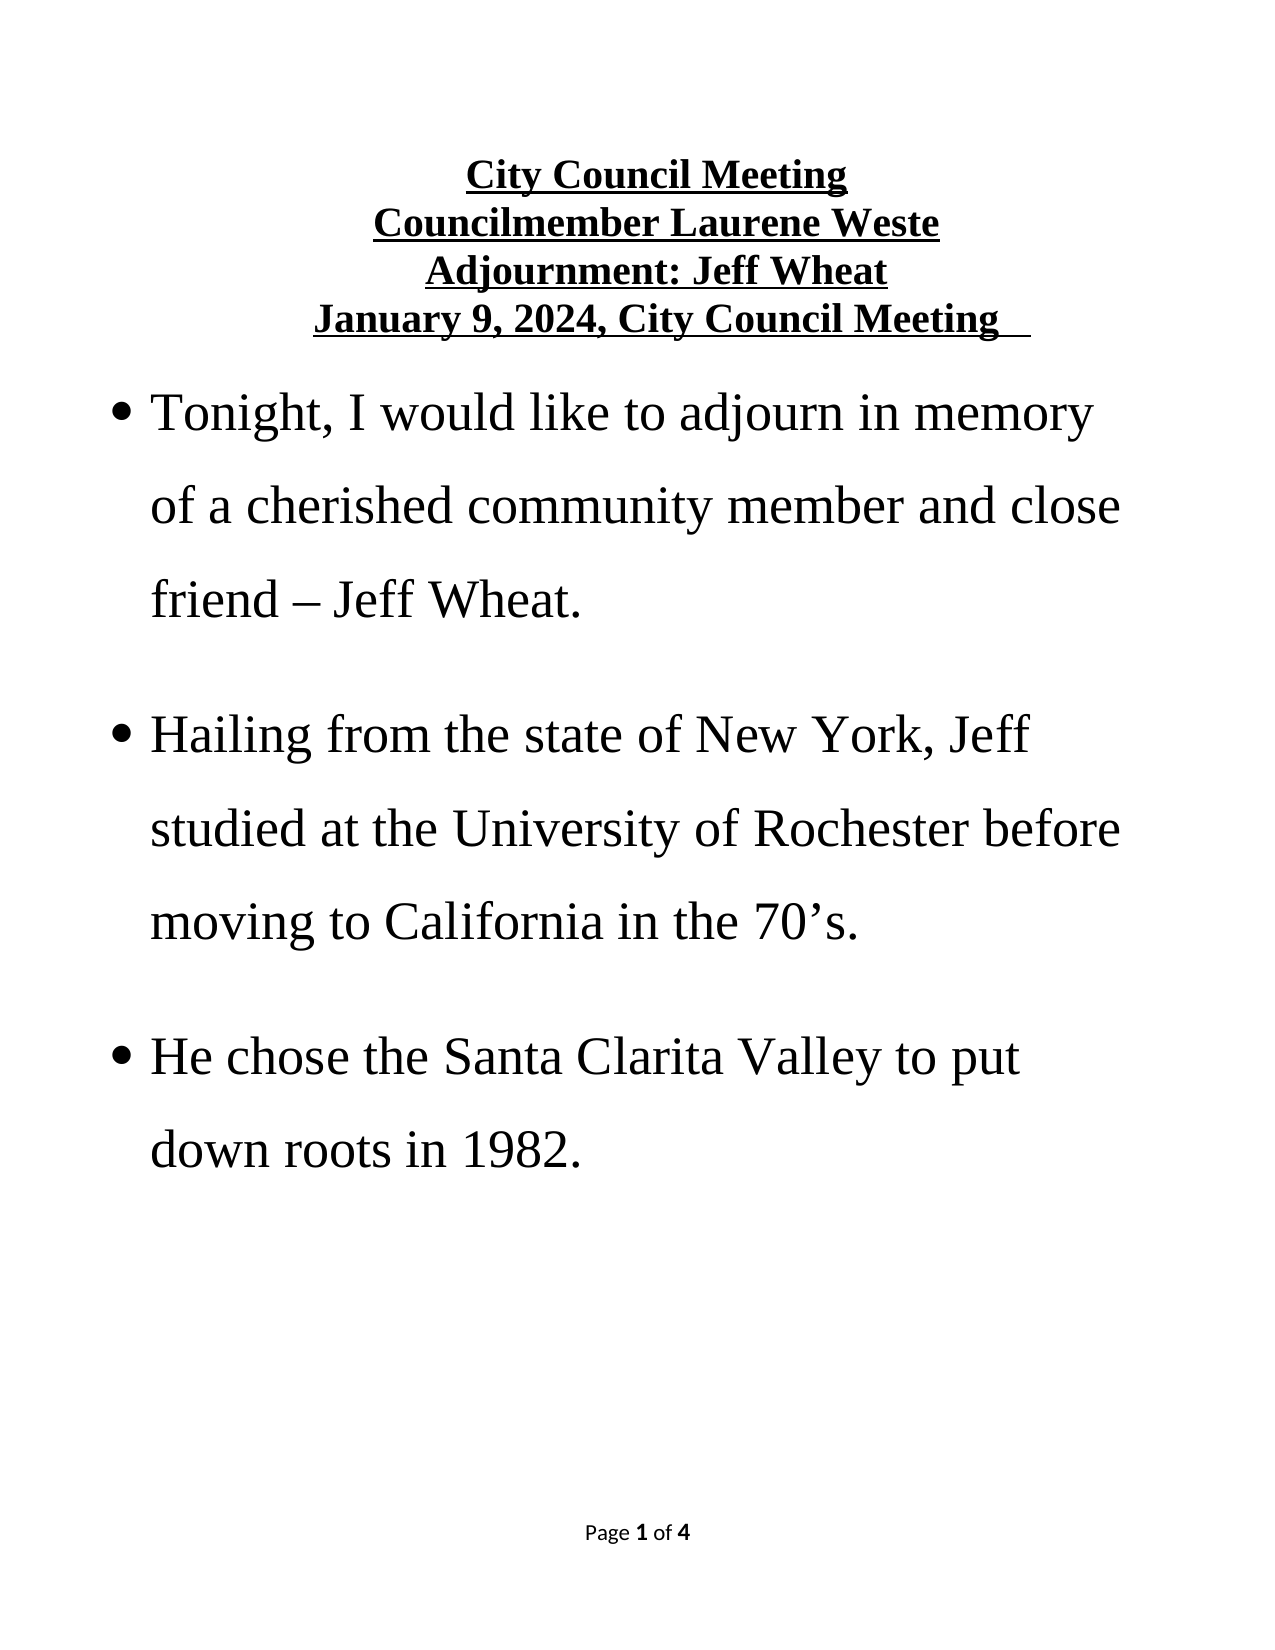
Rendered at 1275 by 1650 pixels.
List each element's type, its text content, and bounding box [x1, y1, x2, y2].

list Hailing from the state of New York, Jeff studied at the University of Rochester before moving to California in the 70’s. [112, 702, 1125, 951]
list He chose the Santa Clarita Valley to put down roots in 1982. [112, 1024, 1125, 1180]
text Adjournment: Jeff Wheat [187, 246, 1125, 294]
text January 9, 2024, City Council Meeting [187, 294, 1125, 342]
list Tonight, I would like to adjourn in memory of a cherished community member and close friend – Jeff Wheat. [112, 380, 1125, 629]
text Councilmember Laurene Weste [187, 198, 1125, 246]
text City Council Meeting [187, 150, 1125, 198]
